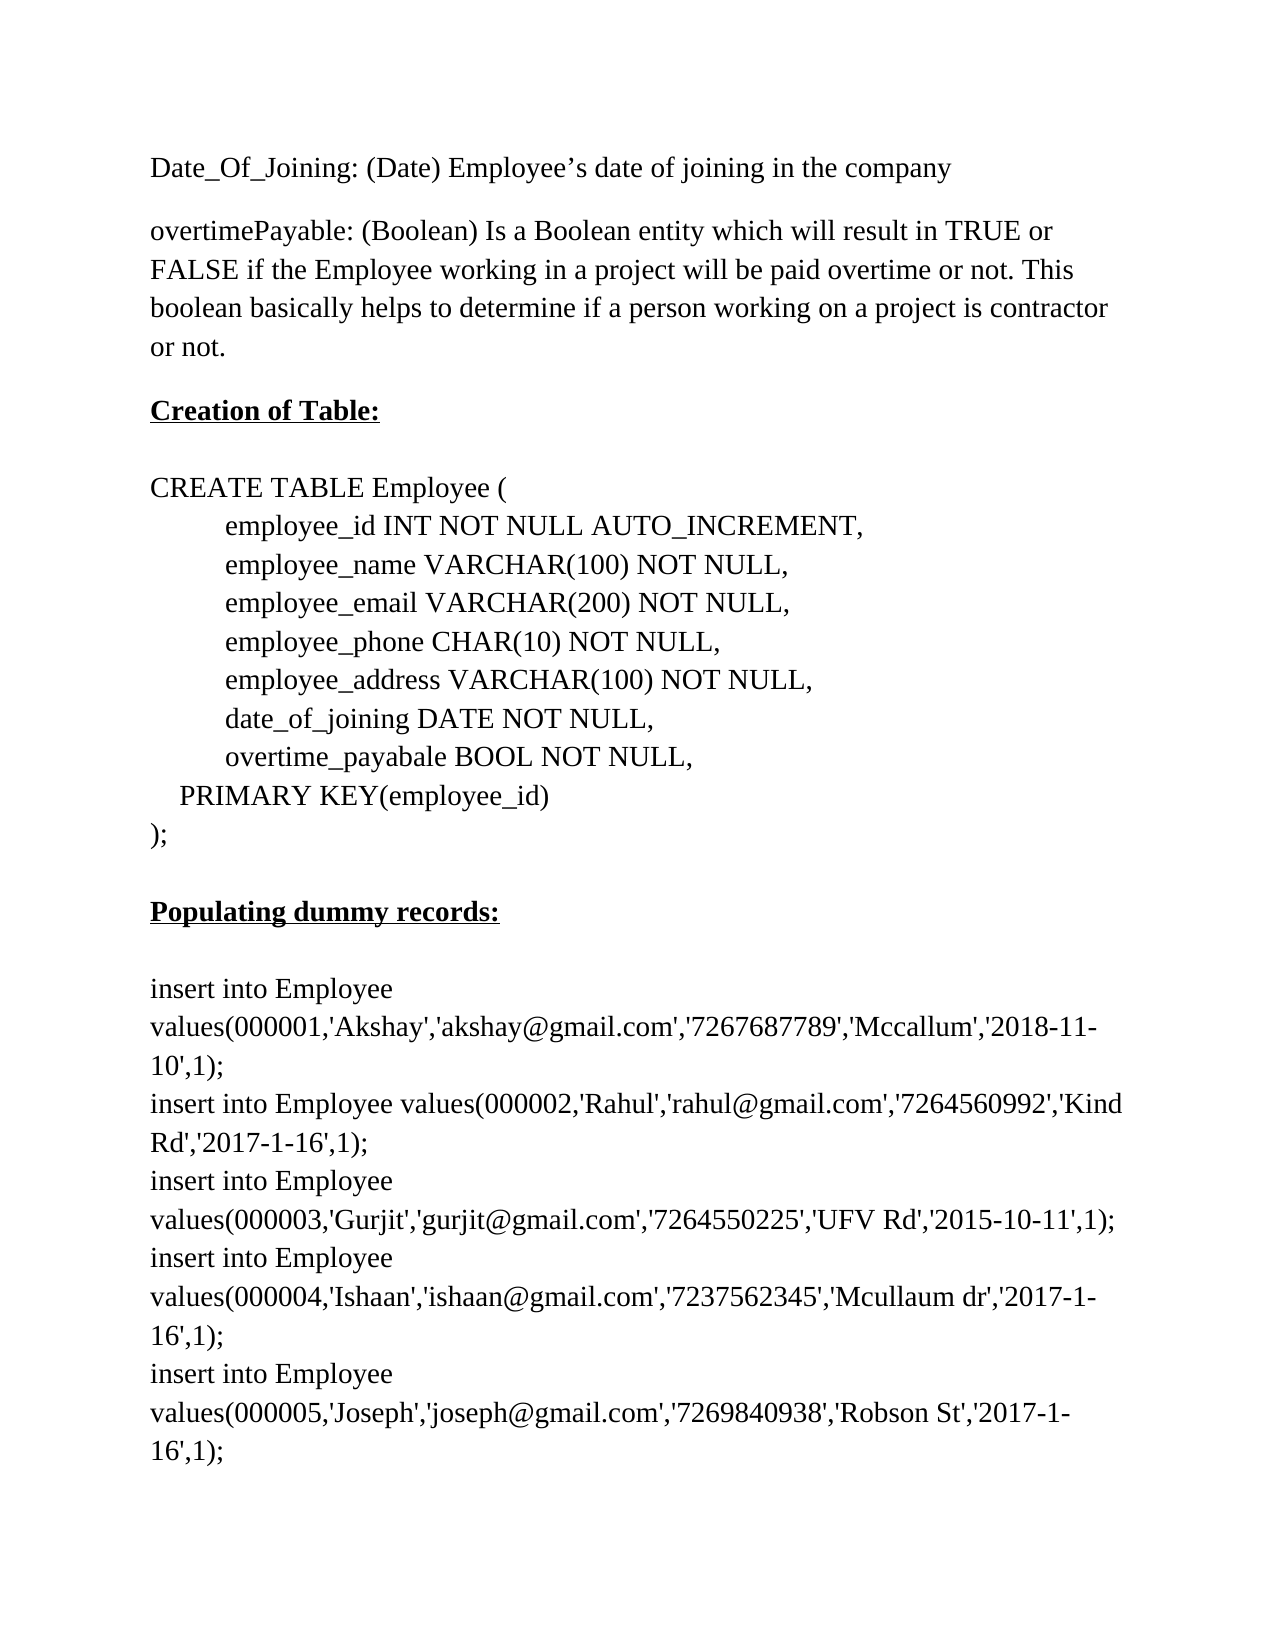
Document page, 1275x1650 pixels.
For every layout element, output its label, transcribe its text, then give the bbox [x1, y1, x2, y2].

text date_of_joining DATE NOT NULL, [150, 701, 1125, 734]
text employee_address VARCHAR(100) NOT NULL, [150, 662, 1125, 696]
text Date_Of_Joining: (Date) Employee’s date of joining in the company [150, 150, 1125, 183]
text insert into Employee values(000004,'Ishaan','ishaan@gmail.com','7237562345','Mcullaum dr','2017-1-16',1); [150, 1241, 1125, 1351]
text overtimePayable: (Boolean) Is a Boolean entity which will result in TRUE or FALSE if the Employee working in a project will be paid overtime or not. This boolean basically helps to determine if a person working on a project is contractor or not. [150, 213, 1125, 363]
text employee_phone CHAR(10) NOT NULL, [150, 624, 1125, 657]
text insert into Employee values(000001,'Akshay','akshay@gmail.com','7267687789','Mccallum','2018-11-10',1); [150, 971, 1125, 1081]
text Populating dummy records: [150, 894, 1125, 927]
text PRIMARY KEY(employee_id) [150, 778, 1125, 812]
text overtime_payabale BOOL NOT NULL, [150, 739, 1125, 773]
text insert into Employee values(000005,'Joseph','joseph@gmail.com','7269840938','Robson St','2017-1-16',1); [150, 1356, 1125, 1467]
text ); [150, 817, 1125, 850]
text insert into Employee values(000002,'Rahul','rahul@gmail.com','7264560992','Kind Rd','2017-1-16',1); [150, 1086, 1125, 1158]
text CREATE TABLE Employee ( [150, 470, 1125, 503]
text employee_email VARCHAR(200) NOT NULL, [150, 585, 1125, 619]
text Creation of Table: [150, 393, 1125, 426]
text insert into Employee values(000003,'Gurjit','gurjit@gmail.com','7264550225','UFV Rd','2015-10-11',1); [150, 1163, 1125, 1236]
text employee_id INT NOT NULL AUTO_INCREMENT, [150, 508, 1125, 542]
text employee_name VARCHAR(100) NOT NULL, [150, 547, 1125, 580]
